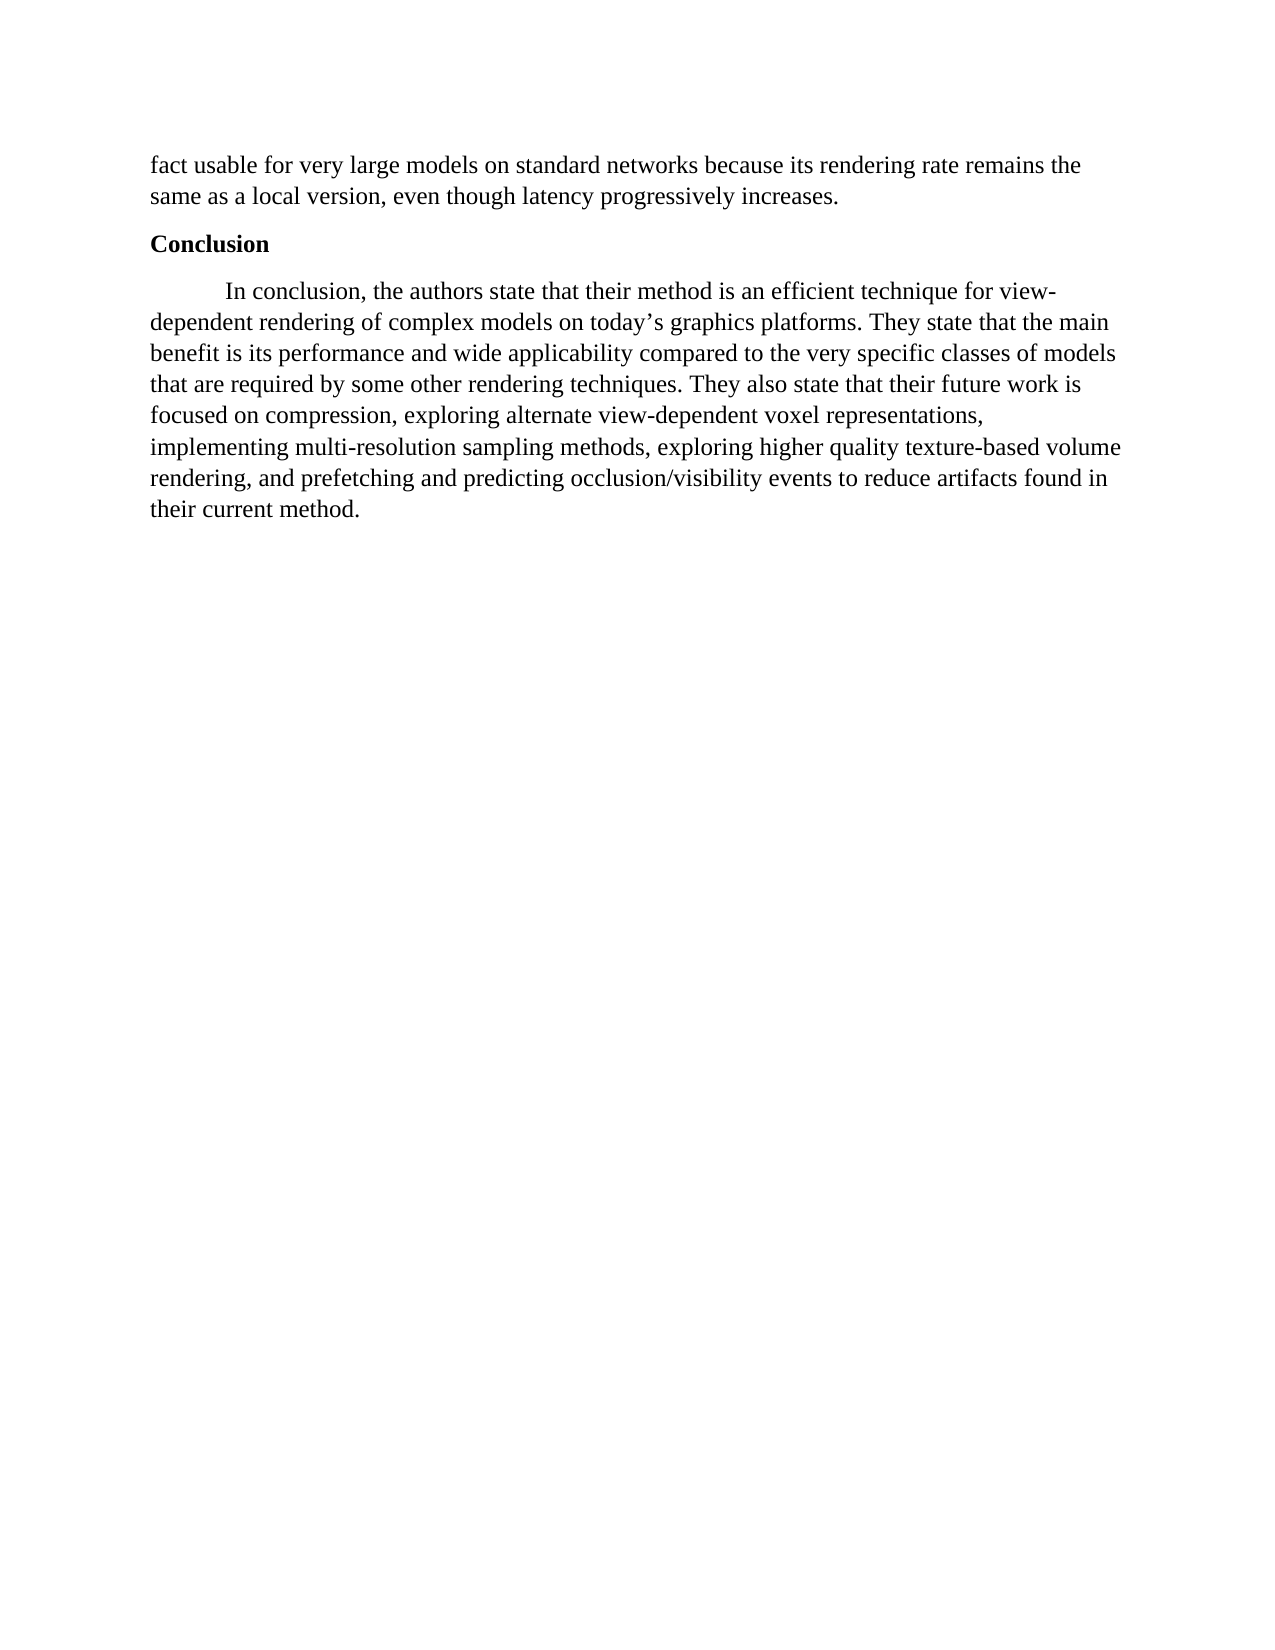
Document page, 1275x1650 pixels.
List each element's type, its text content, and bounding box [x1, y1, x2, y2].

text Conclusion [150, 229, 1125, 257]
text In conclusion, the authors state that their method is an efficient technique for view-dependent rendering of complex models on today’s graphics platforms. They state that the main benefit is its performance and wide applicability compared to the very specific classes of models that are required by some other rendering techniques. They also state that their future work is focused on compression, exploring alternate view-dependent voxel representations, implementing multi-resolution sampling methods, exploring higher quality texture-based volume rendering, and prefetching and predicting occlusion/visibility events to reduce artifacts found in their current method. [150, 276, 1125, 522]
